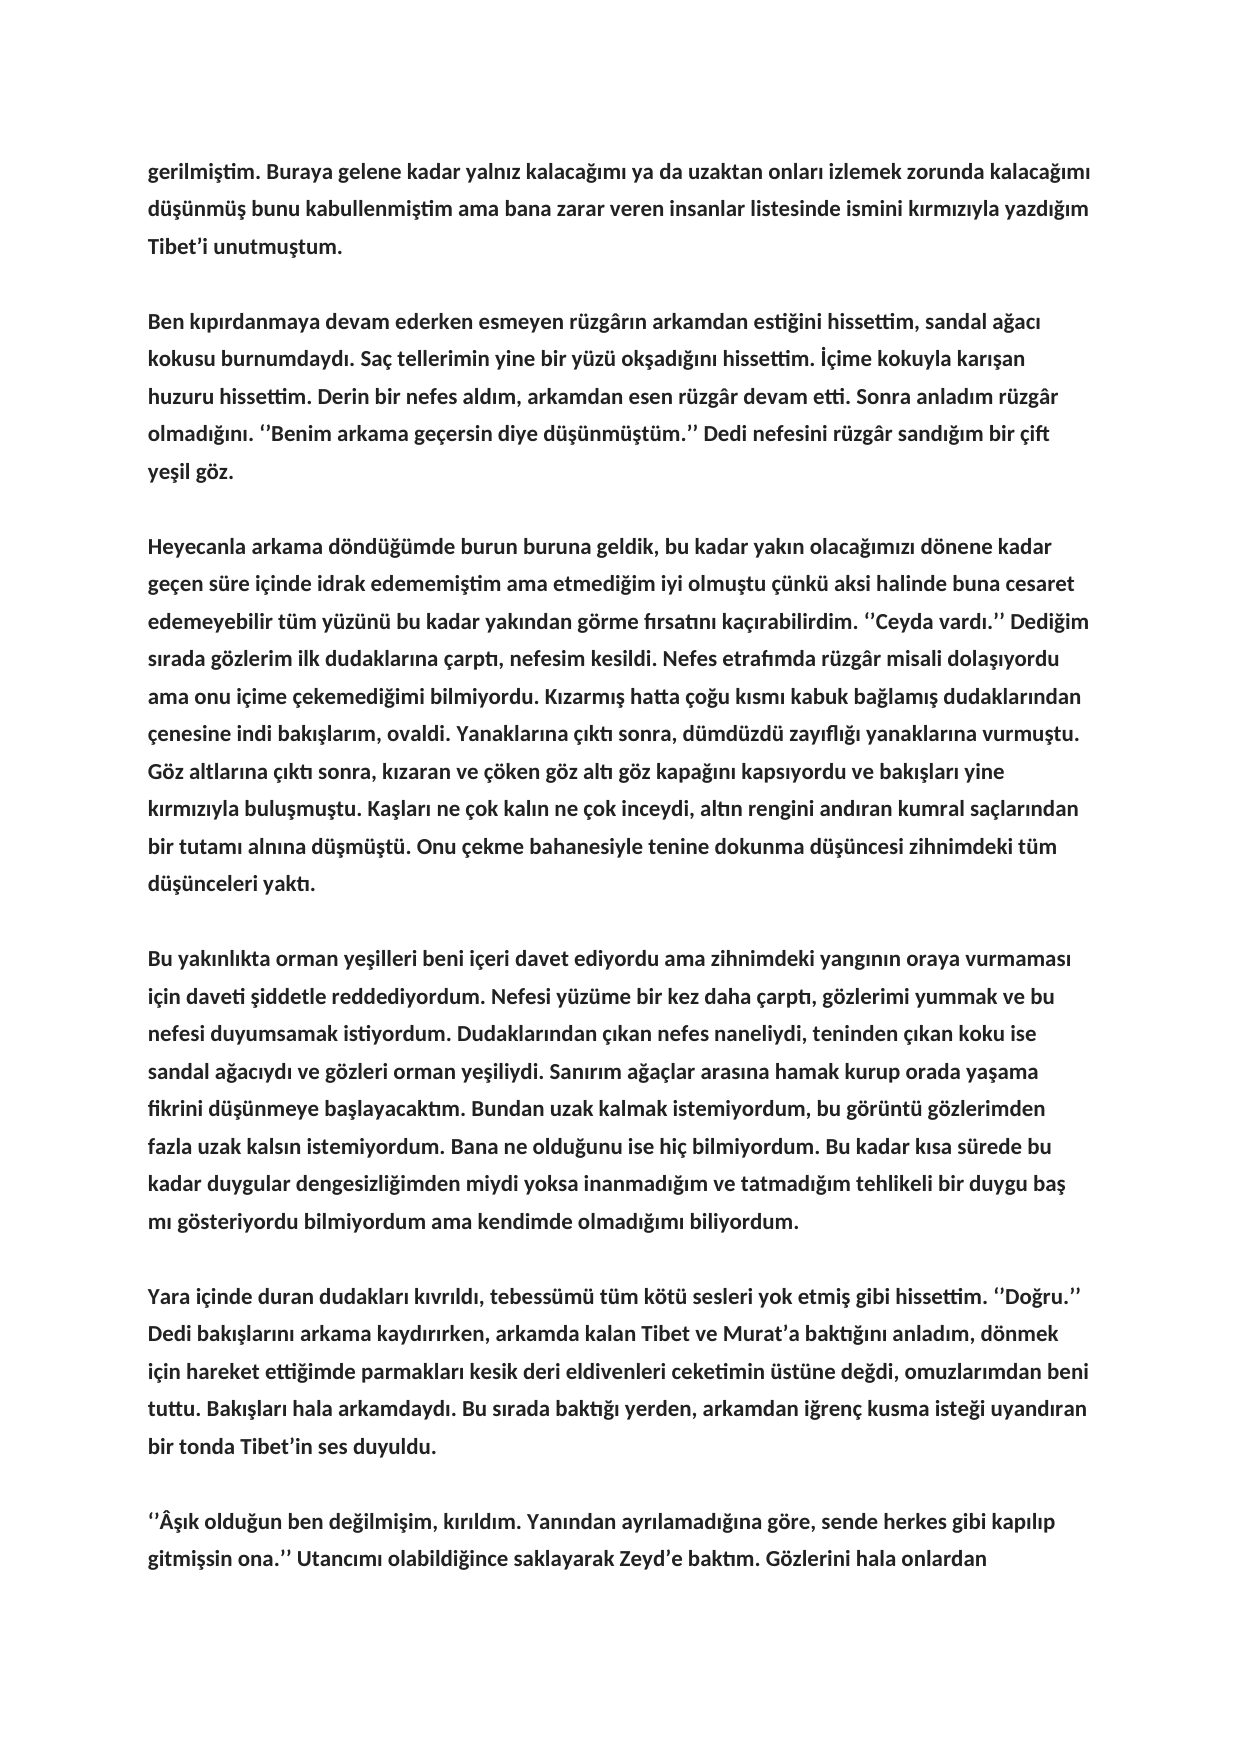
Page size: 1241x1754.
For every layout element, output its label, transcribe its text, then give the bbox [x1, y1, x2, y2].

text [148, 1498, 1093, 1573]
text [148, 148, 1093, 260]
text Ben kıpırdanmaya devam ederken esmeyen rüzgârın arkamdan estiğini hissettim, sandal ağacı kokusu burnumdaydı. Saç tellerimin yine bir yüzü okşadığını hissettim. İçime kokuyla karışan huzuru hissettim. Derin bir nefes aldım, arkamdan esen rüzgâr devam etti. Sonra anladım rüzgâr olmadığını. ‘’Benim arkama geçersin diye düşünmüştüm.’’ Dedi nefesini rüzgâr sandığım bir çift yeşil göz. [148, 298, 1093, 485]
text Heyecanla arkama döndüğümde burun buruna geldik, bu kadar yakın olacağımızı dönene kadar geçen süre içinde idrak edememiştim ama etmediğim iyi olmuştu çünkü aksi halinde buna cesaret edemeyebilir tüm yüzünü bu kadar yakından görme fırsatını kaçırabilirdim. ‘’Ceyda vardı.’’ Dediğim sırada gözlerim ilk dudaklarına çarptı, nefesim kesildi. Nefes etrafımda rüzgâr misali dolaşıyordu ama onu içime çekemediğimi bilmiyordu. Kızarmış hatta çoğu kısmı kabuk bağlamış dudaklarından çenesine indi bakışlarım, ovaldi. Yanaklarına çıktı sonra, dümdüzdü zayıflığı yanaklarına vurmuştu. Göz altlarına çıktı sonra, kızaran ve çöken göz altı göz kapağını kapsıyordu ve bakışları yine kırmızıyla buluşmuştu. Kaşları ne çok kalın ne çok inceydi, altın rengini andıran kumral saçlarından bir tutamı alnına düşmüştü. Onu çekme bahanesiyle tenine dokunma düşüncesi zihnimdeki tüm düşünceleri yaktı. [148, 523, 1093, 898]
text Yara içinde duran dudakları kıvrıldı, tebessümü tüm kötü sesleri yok etmiş gibi hissettim. ‘’Doğru.’’ Dedi bakışlarını arkama kaydırırken, arkamda kalan Tibet ve Murat’a baktığını anladım, dönmek için hareket ettiğimde parmakları kesik deri eldivenleri ceketimin üstüne değdi, omuzlarımdan beni tuttu. Bakışları hala arkamdaydı. Bu sırada baktığı yerden, arkamdan iğrenç kusma isteği uyandıran bir tonda Tibet’in ses duyuldu. [148, 1273, 1093, 1460]
text Bu yakınlıkta orman yeşilleri beni içeri davet ediyordu ama zihnimdeki yangının oraya vurmaması için daveti şiddetle reddediyordum. Nefesi yüzüme bir kez daha çarptı, gözlerimi yummak ve bu nefesi duyumsamak istiyordum. Dudaklarından çıkan nefes naneliydi, teninden çıkan koku ise sandal ağacıydı ve gözleri orman yeşiliydi. Sanırım ağaçlar arasına hamak kurup orada yaşama fikrini düşünmeye başlayacaktım. Bundan uzak kalmak istemiyordum, bu görüntü gözlerimden fazla uzak kalsın istemiyordum. Bana ne olduğunu ise hiç bilmiyordum. Bu kadar kısa sürede bu kadar duygular dengesizliğimden miydi yoksa inanmadığım ve tatmadığım tehlikeli bir duygu baş mı gösteriyordu bilmiyordum ama kendimde olmadığımı biliyordum. [148, 935, 1093, 1235]
